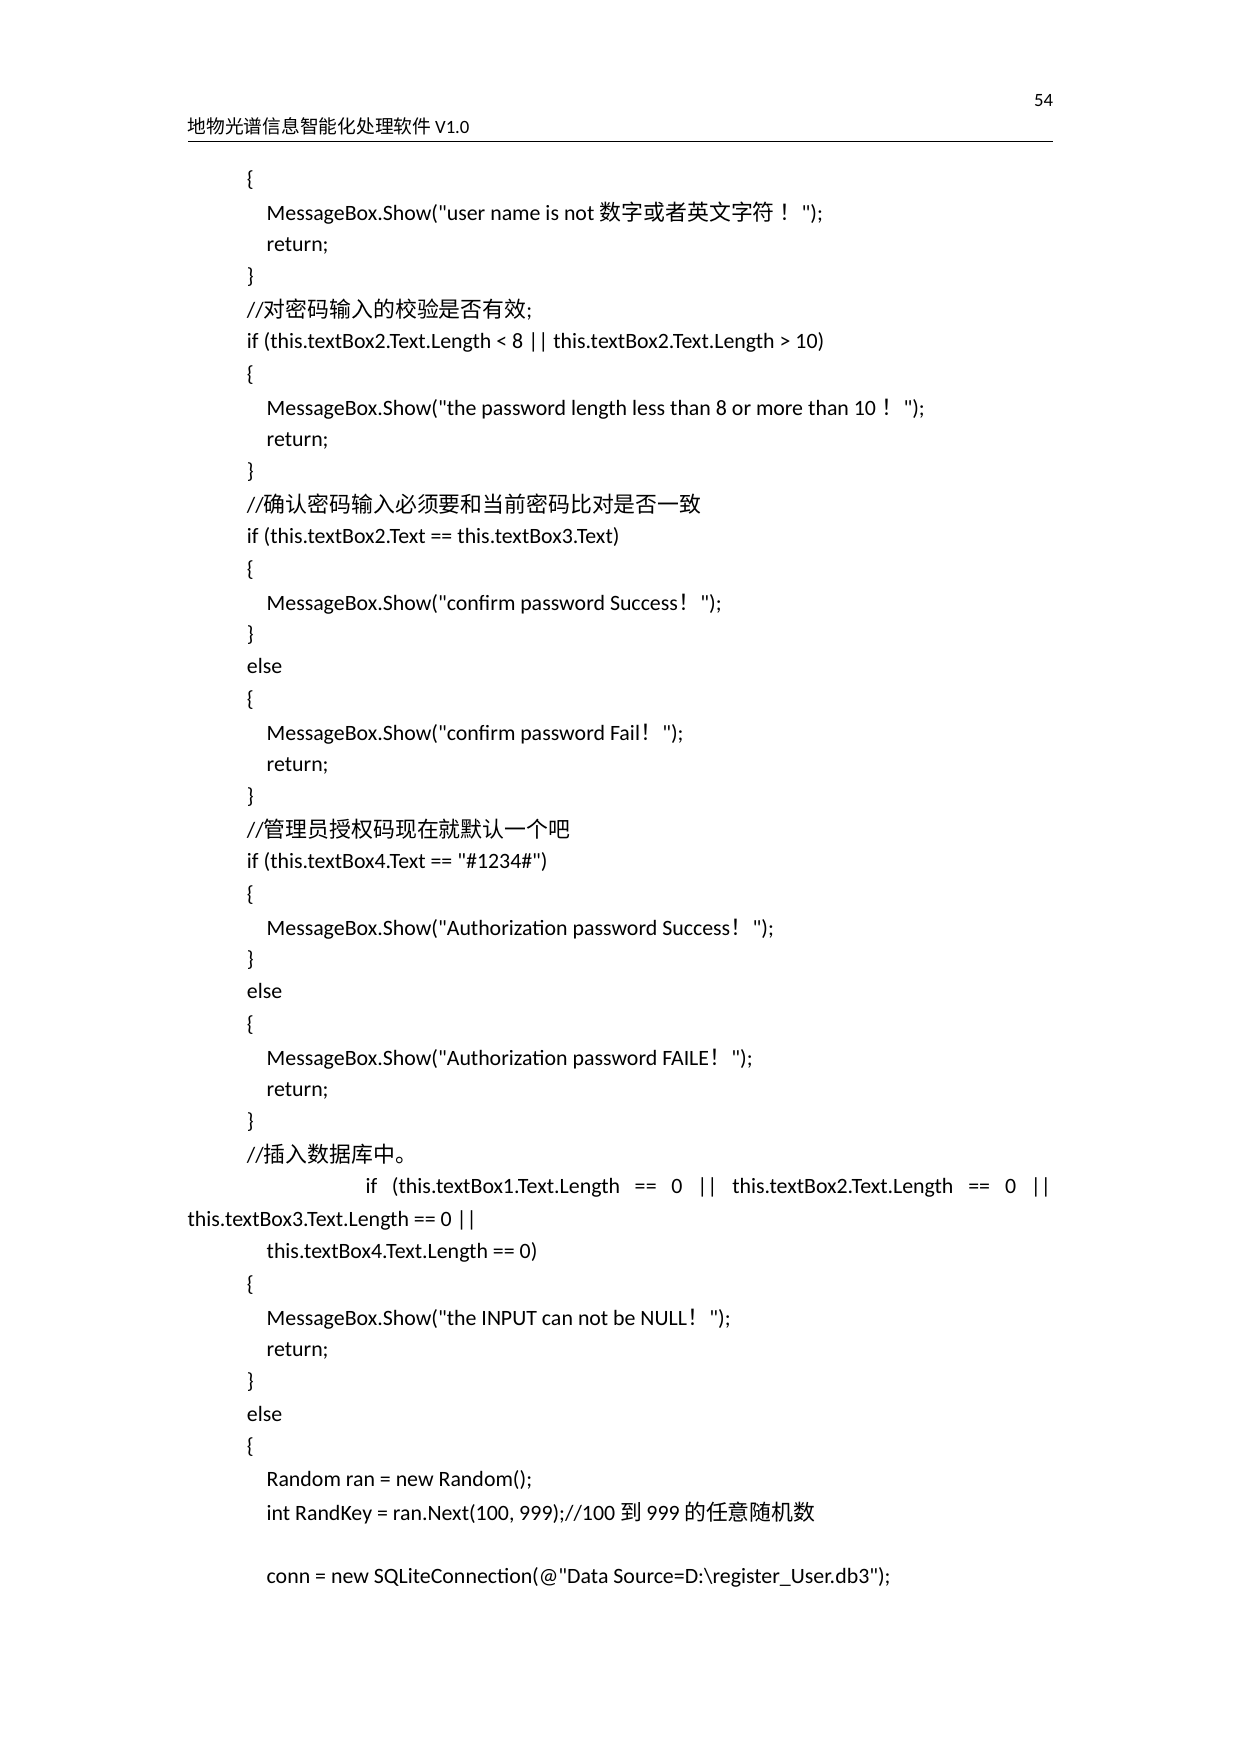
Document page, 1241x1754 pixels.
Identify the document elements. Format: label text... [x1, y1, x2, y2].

text else [187, 1397, 1053, 1429]
text { [187, 552, 1053, 584]
text return; [187, 747, 1053, 779]
text return; [187, 1332, 1053, 1364]
text } [187, 617, 1053, 649]
text MessageBox.Show("Authorization password FAILE！"); [187, 1039, 1053, 1072]
text } [187, 259, 1053, 292]
text else [187, 974, 1053, 1007]
text { [187, 357, 1053, 389]
text MessageBox.Show("the password length less than 8 or more than 10 ！"); [187, 389, 1053, 422]
text if (this.textBox1.Text.Length == 0 || this.textBox2.Text.Length == 0 || this.textBox3.Text.Length == 0 || [187, 1169, 1053, 1234]
text MessageBox.Show("confirm password Fail！"); [187, 714, 1053, 747]
text } [187, 1104, 1053, 1137]
text } [187, 942, 1053, 974]
text //插入数据库中。 [187, 1137, 1053, 1169]
text this.textBox4.Text.Length == 0) [187, 1234, 1053, 1267]
text { [187, 1429, 1053, 1462]
text return; [187, 422, 1053, 454]
text { [187, 1267, 1053, 1299]
text else [187, 649, 1053, 682]
text if (this.textBox2.Text.Length < 8 || this.textBox2.Text.Length > 10) [187, 324, 1053, 357]
text return; [187, 227, 1053, 259]
text MessageBox.Show("user name is not 数字或者英文字符 ！"); [187, 194, 1053, 227]
text //管理员授权码现在就默认一个吧 [187, 812, 1053, 844]
text return; [187, 1072, 1053, 1104]
text //确认密码输入必须要和当前密码比对是否一致 [187, 487, 1053, 519]
text { [187, 682, 1053, 714]
text int RandKey = ran.Next(100, 999);//100到999的任意随机数 [187, 1494, 1053, 1527]
text Random ran = new Random(); [187, 1462, 1053, 1494]
text } [187, 779, 1053, 812]
text } [187, 454, 1053, 487]
text { [187, 877, 1053, 909]
text { [187, 162, 1053, 194]
text } [187, 1364, 1053, 1397]
text if (this.textBox4.Text == "#1234#") [187, 844, 1053, 877]
text MessageBox.Show("confirm password Success！"); [187, 584, 1053, 617]
text conn = new SQLiteConnection(@"Data Source=D:\register_User.db3"); [187, 1559, 1053, 1592]
text if (this.textBox2.Text == this.textBox3.Text) [187, 519, 1053, 552]
text MessageBox.Show("Authorization password Success！"); [187, 909, 1053, 942]
text //对密码输入的校验是否有效; [187, 292, 1053, 324]
text { [187, 1007, 1053, 1039]
text MessageBox.Show("the INPUT can not be NULL！"); [187, 1299, 1053, 1332]
